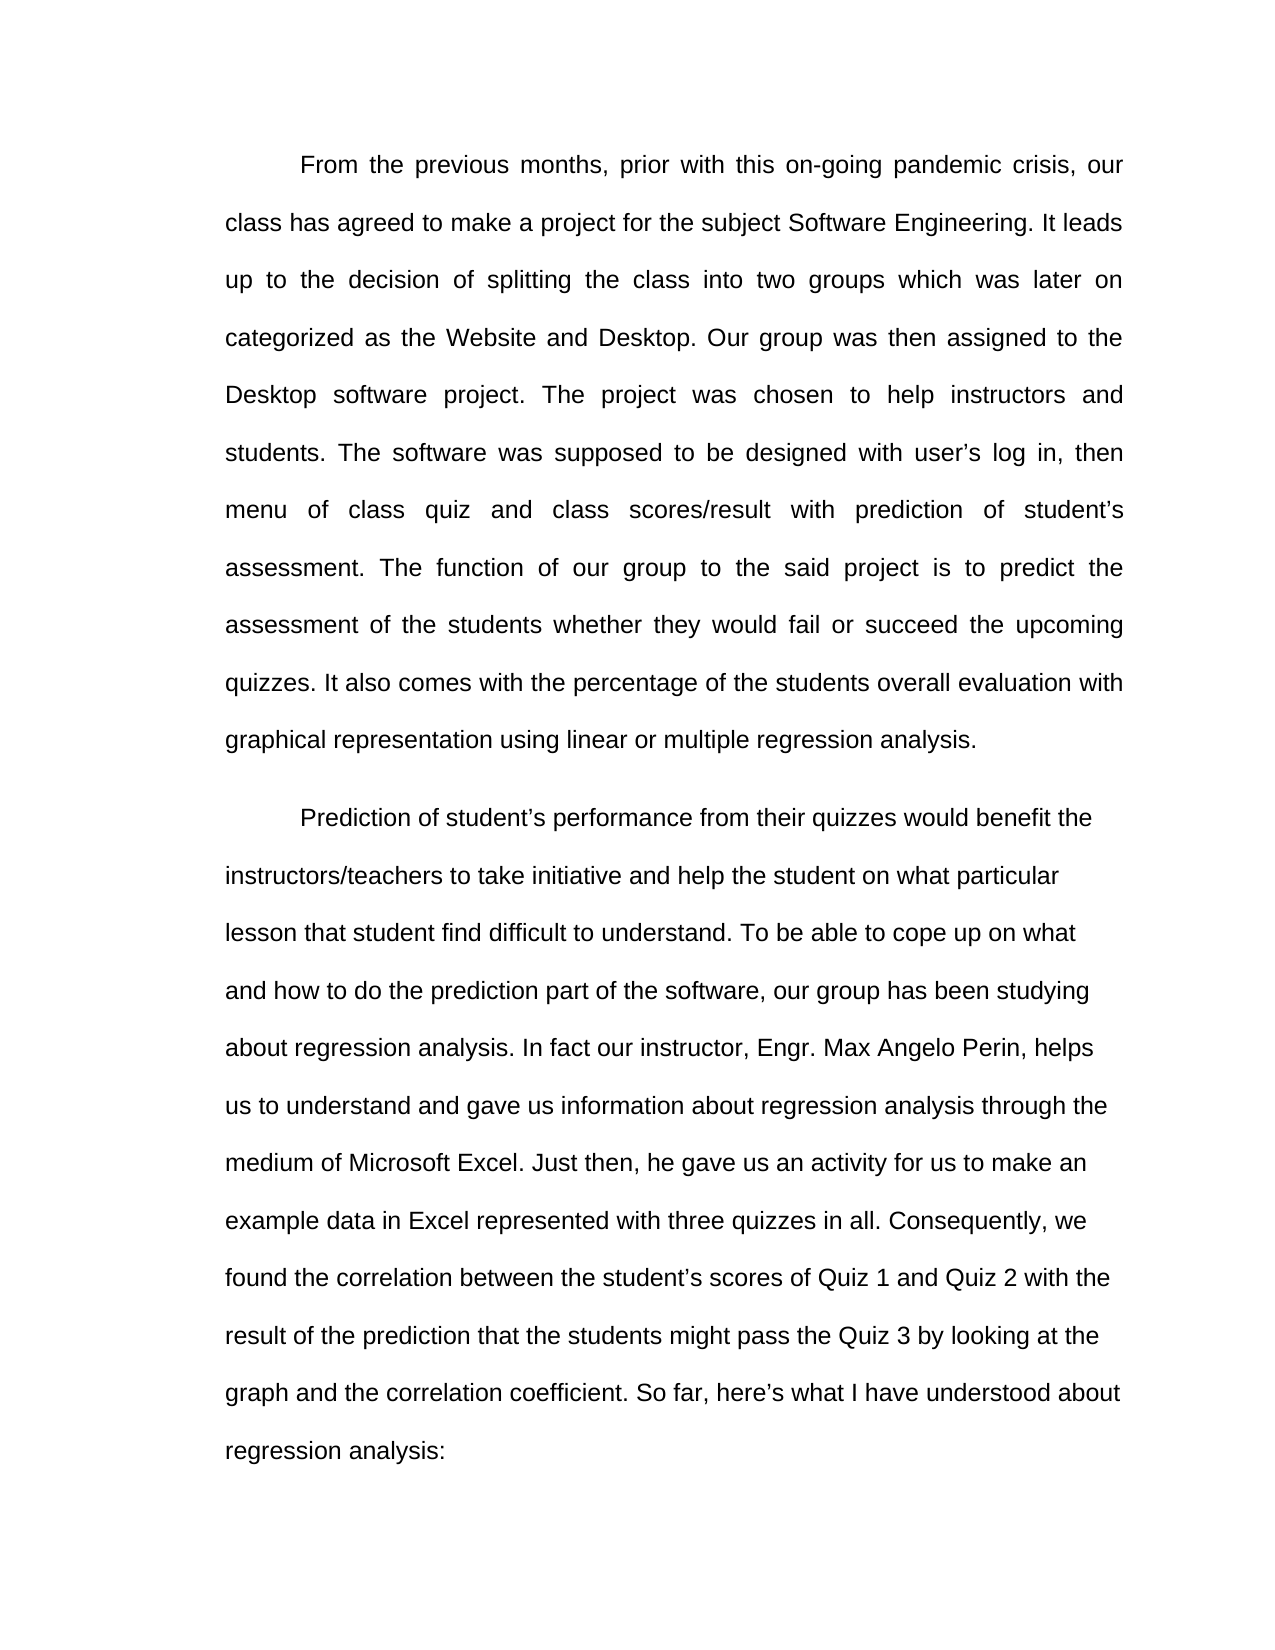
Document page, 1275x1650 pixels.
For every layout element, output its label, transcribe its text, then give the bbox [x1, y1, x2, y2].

text Prediction of student’s performance from their quizzes would benefit the instructors/teachers to take initiative and help the student on what particular lesson that student find difficult to understand. To be able to cope up on what and how to do the prediction part of the software, our group has been studying about regression analysis. In fact our instructor, Engr. Max Angelo Perin, helps us to understand and gave us information about regression analysis through the medium of Microsoft Excel. Just then, he gave us an activity for us to make an example data in Excel represented with three quizzes in all. Consequently, we found the correlation between the student’s scores of Quiz 1 and Quiz 2 with the result of the prediction that the students might pass the Quiz 3 by looking at the graph and the correlation coefficient. So far, here’s what I have understood about regression analysis: [225, 803, 1125, 1464]
text From the previous months, prior with this on-going pandemic crisis, our class has agreed to make a project for the subject Software Engineering. It leads up to the decision of splitting the class into two groups which was later on categorized as the Website and Desktop. Our group was then assigned to the Desktop software project. The project was chosen to help instructors and students. The software was supposed to be designed with user’s log in, then menu of class quiz and class scores/result with prediction of student’s assessment. The function of our group to the said project is to predict the assessment of the students whether they would fail or succeed the upcoming quizzes. It also comes with the percentage of the students overall evaluation with graphical representation using linear or multiple regression analysis. [225, 150, 1125, 754]
